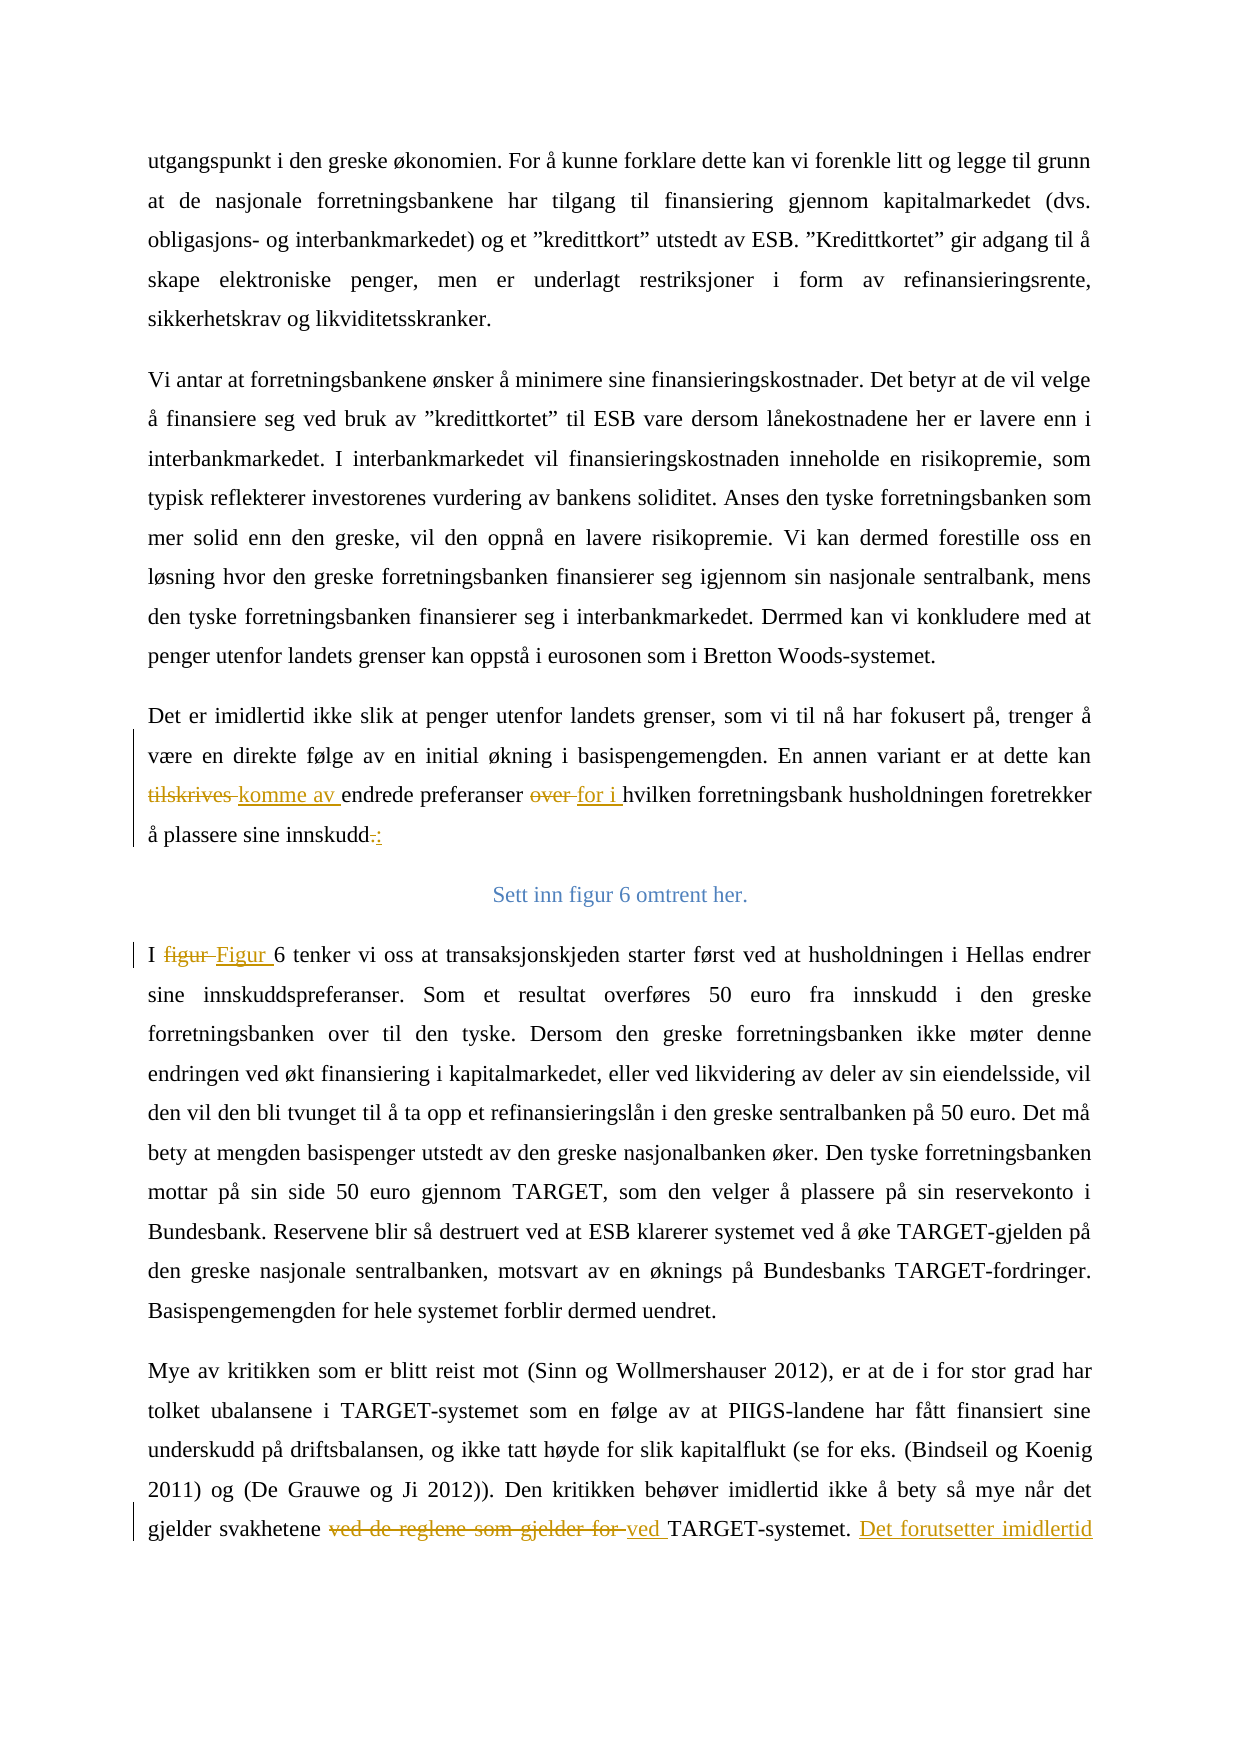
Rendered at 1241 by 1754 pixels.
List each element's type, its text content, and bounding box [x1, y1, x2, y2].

text Det er imidlertid ikke slik at penger utenfor landets grenser, som vi til nå har fokusert på, trenger å være en direkte følge av en initial økning i basispengemengden. En annen variant er at dette kan endrede preferanser hvilken forretningsbank husholdningen foretrekker å plassere sine innskudd [148, 702, 1093, 847]
text Sett inn figur 6 omtrent her. [148, 881, 1093, 908]
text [148, 1357, 1093, 1541]
text I 6 tenker vi oss at transaksjonskjeden starter først ved at husholdningen i Hellas endrer sine innskuddspreferanser. Som et resultat overføres 50 euro fra innskudd i den greske forretningsbanken over til den tyske. Dersom den greske forretningsbanken ikke møter denne endringen ved økt finansiering i kapitalmarkedet, eller ved likvidering av deler av sin eiendelsside, vil den vil den bli tvunget til å ta opp et refinansieringslån i den greske sentralbanken på 50 euro. Det må bety at mengden basispenger utstedt av den greske nasjonalbanken øker. Den tyske forretningsbanken mottar på sin side 50 euro gjennom TARGET, som den velger å plassere på sin reservekonto i Bundesbank. Reservene blir så destruert ved at ESB klarerer systemet ved å øke TARGET-gjelden på den greske nasjonale sentralbanken, motsvart av en øknings på Bundesbanks TARGET-fordringer. Basispengemengden for hele systemet forblir dermed uendret. [148, 942, 1093, 1323]
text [148, 148, 1093, 332]
text Vi antar at forretningsbankene ønsker å minimere sine finansieringskostnader. Det betyr at de vil velge å finansiere seg ved bruk av ”kredittkortet” til ESB vare dersom lånekostnadene her er lavere enn i interbankmarkedet. I interbankmarkedet vil finansieringskostnaden inneholde en risikopremie, som typisk reflekterer investorenes vurdering av bankens soliditet. Anses den tyske forretningsbanken som mer solid enn den greske, vil den oppnå en lavere risikopremie. Vi kan dermed forestille oss en løsning hvor den greske forretningsbanken finansierer seg igjennom sin nasjonale sentralbank, mens den tyske forretningsbanken finansierer seg i interbankmarkedet. Derrmed kan vi konkludere med at penger utenfor landets grenser kan oppstå i eurosonen som i Bretton Woods-systemet. [148, 366, 1093, 668]
